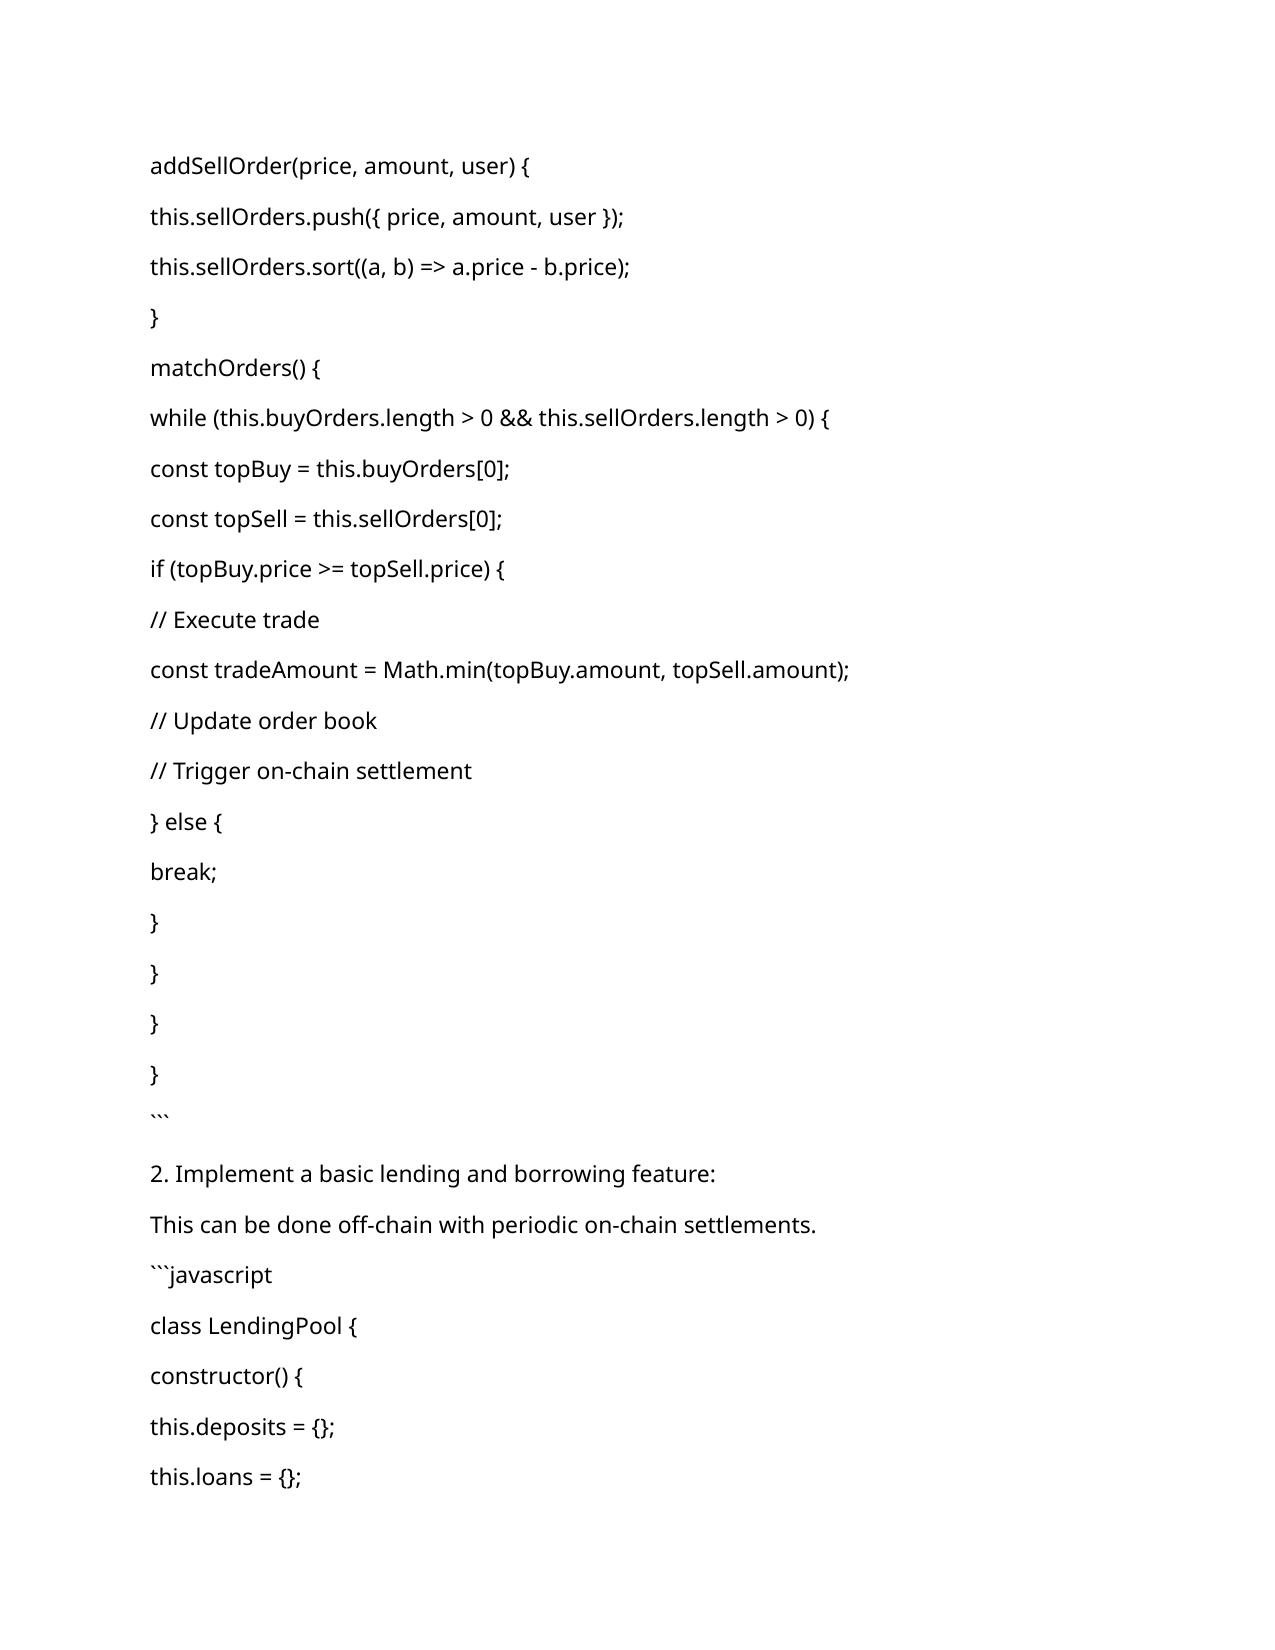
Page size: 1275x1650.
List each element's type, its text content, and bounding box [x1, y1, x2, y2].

text addSellOrder(price, amount, user) { [150, 150, 1125, 181]
text This can be done off-chain with periodic on-chain settlements. [150, 1209, 1125, 1240]
text ```javascript [150, 1259, 1125, 1290]
text ``` [150, 1108, 1125, 1139]
text if (topBuy.price >= topSell.price) { [150, 553, 1125, 584]
text this.sellOrders.sort((a, b) => a.price - b.price); [150, 251, 1125, 282]
text this.loans = {}; [150, 1461, 1125, 1492]
text this.sellOrders.push({ price, amount, user }); [150, 200, 1125, 232]
text } [150, 906, 1125, 937]
text break; [150, 856, 1125, 887]
text // Update order book [150, 704, 1125, 736]
text constructor() { [150, 1360, 1125, 1391]
text // Trigger on-chain settlement [150, 755, 1125, 786]
text const tradeAmount = Math.min(topBuy.amount, topSell.amount); [150, 654, 1125, 685]
text while (this.buyOrders.length > 0 && this.sellOrders.length > 0) { [150, 402, 1125, 433]
text 2. Implement a basic lending and borrowing feature: [150, 1158, 1125, 1189]
text class LendingPool { [150, 1309, 1125, 1341]
text } [150, 301, 1125, 332]
text const topSell = this.sellOrders[0]; [150, 503, 1125, 534]
text matchOrders() { [150, 352, 1125, 383]
text } else { [150, 805, 1125, 837]
text } [150, 957, 1125, 988]
text const topBuy = this.buyOrders[0]; [150, 452, 1125, 484]
text } [150, 1057, 1125, 1089]
text // Execute trade [150, 604, 1125, 635]
text } [150, 1007, 1125, 1038]
text this.deposits = {}; [150, 1410, 1125, 1442]
